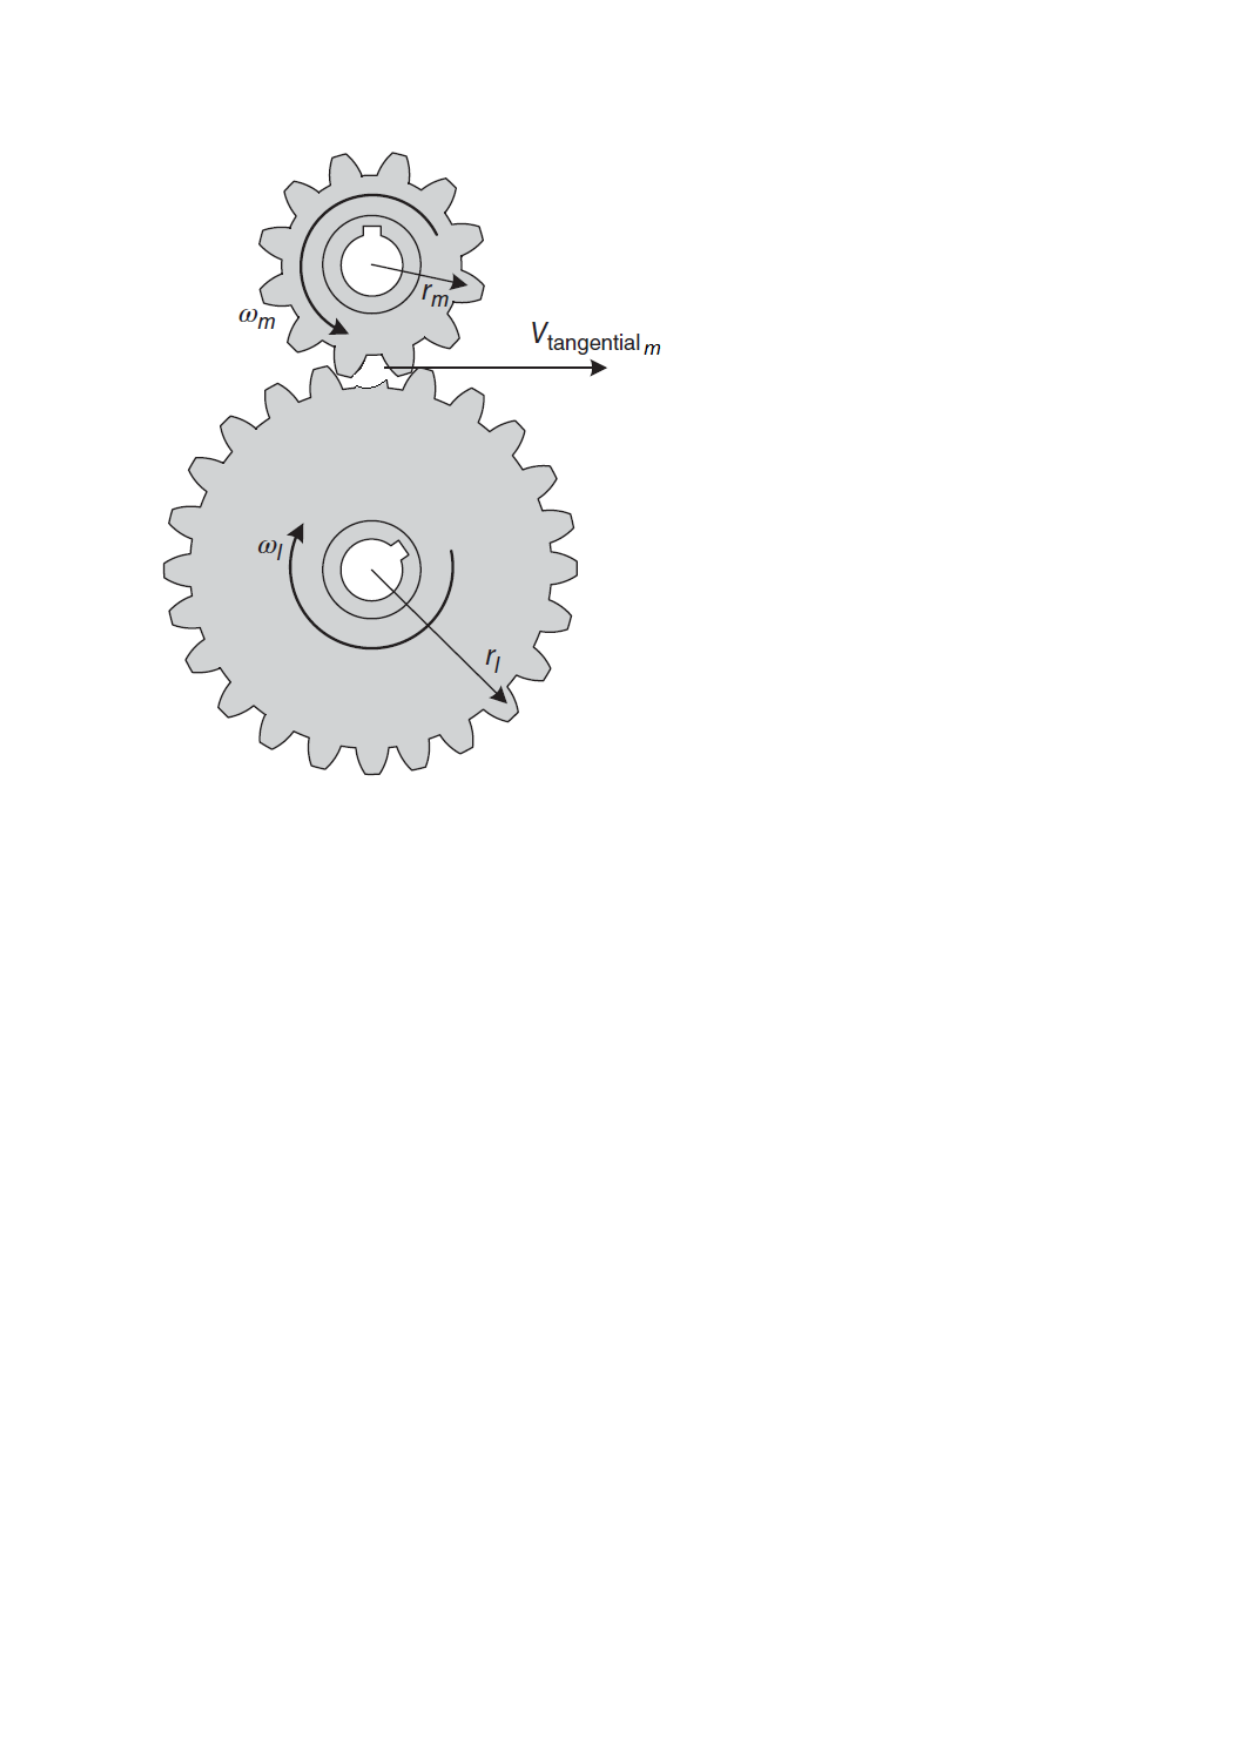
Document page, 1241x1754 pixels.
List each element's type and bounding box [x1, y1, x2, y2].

picture [147, 147, 673, 781]
